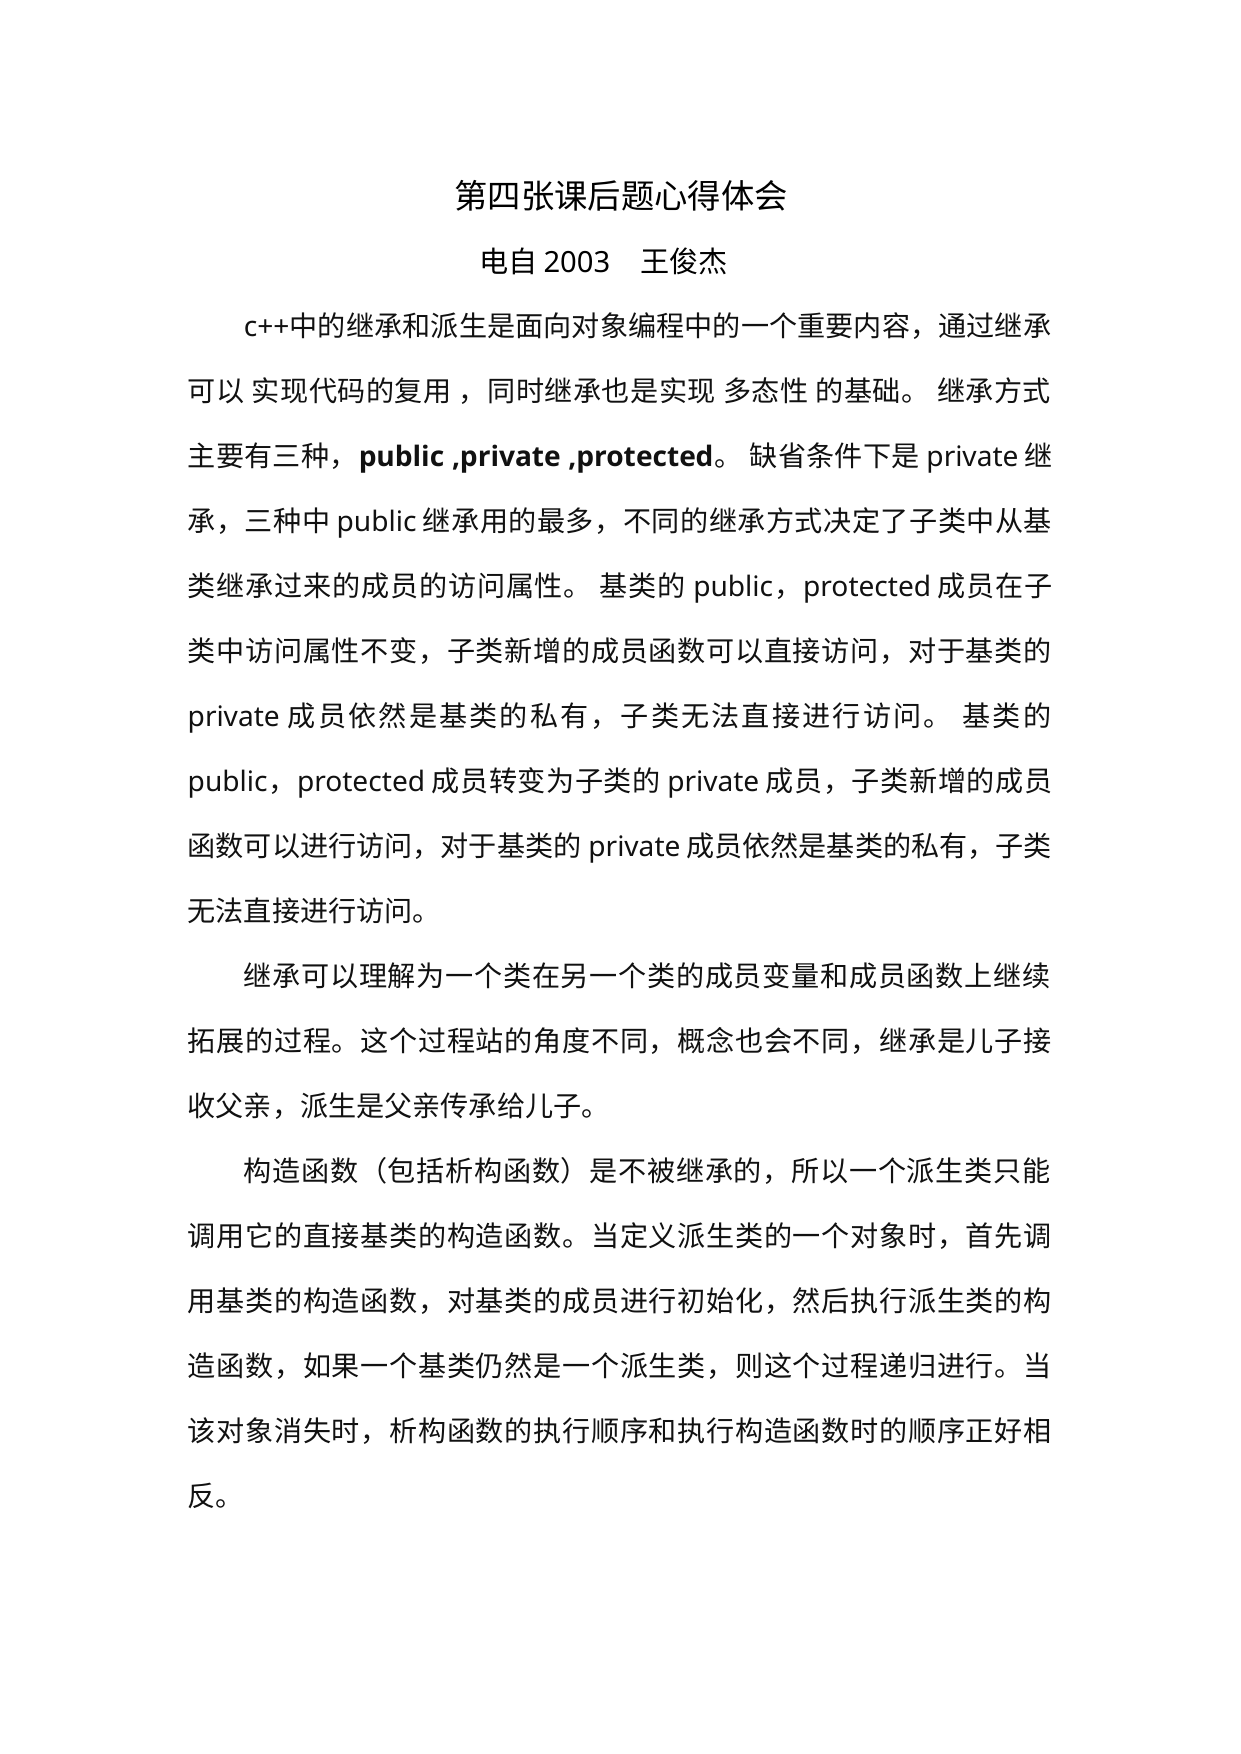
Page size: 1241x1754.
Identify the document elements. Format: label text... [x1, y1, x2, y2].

text c++中的继承和派生是面向对象编程中的一个重要内容，通过继承可以 实现代码的复用 ，同时继承也是实现 多态性 的基础。 继承方式主要有三种，public ,private ,protected。 缺省条件下是private继承，三种中public继承用的最多，不同的继承方式决定了子类中从基类继承过来的成员的访问属性。 基类的public，protected成员在子类中访问属性不变，子类新增的成员函数可以直接访问，对于基类的private成员依然是基类的私有，子类无法直接进行访问。 基类的public，protected成员转变为子类的private成员，子类新增的成员函数可以进行访问，对于基类的private成员依然是基类的私有，子类无法直接进行访问。 [187, 292, 1053, 942]
text 电自2003 王俊杰 [187, 227, 1053, 292]
text 构造函数（包括析构函数）是不被继承的，所以一个派生类只能调用它的直接基类的构造函数。当定义派生类的一个对象时，首先调用基类的构造函数，对基类的成员进行初始化，然后执行派生类的构造函数，如果一个基类仍然是一个派生类，则这个过程递归进行。当该对象消失时，析构函数的执行顺序和执行构造函数时的顺序正好相反。 [187, 1137, 1053, 1527]
text 第四张课后题心得体会 [187, 162, 1053, 227]
text 继承可以理解为一个类在另一个类的成员变量和成员函数上继续拓展的过程。这个过程站的角度不同，概念也会不同，继承是儿子接收父亲，派生是父亲传承给儿子。 [187, 942, 1053, 1137]
